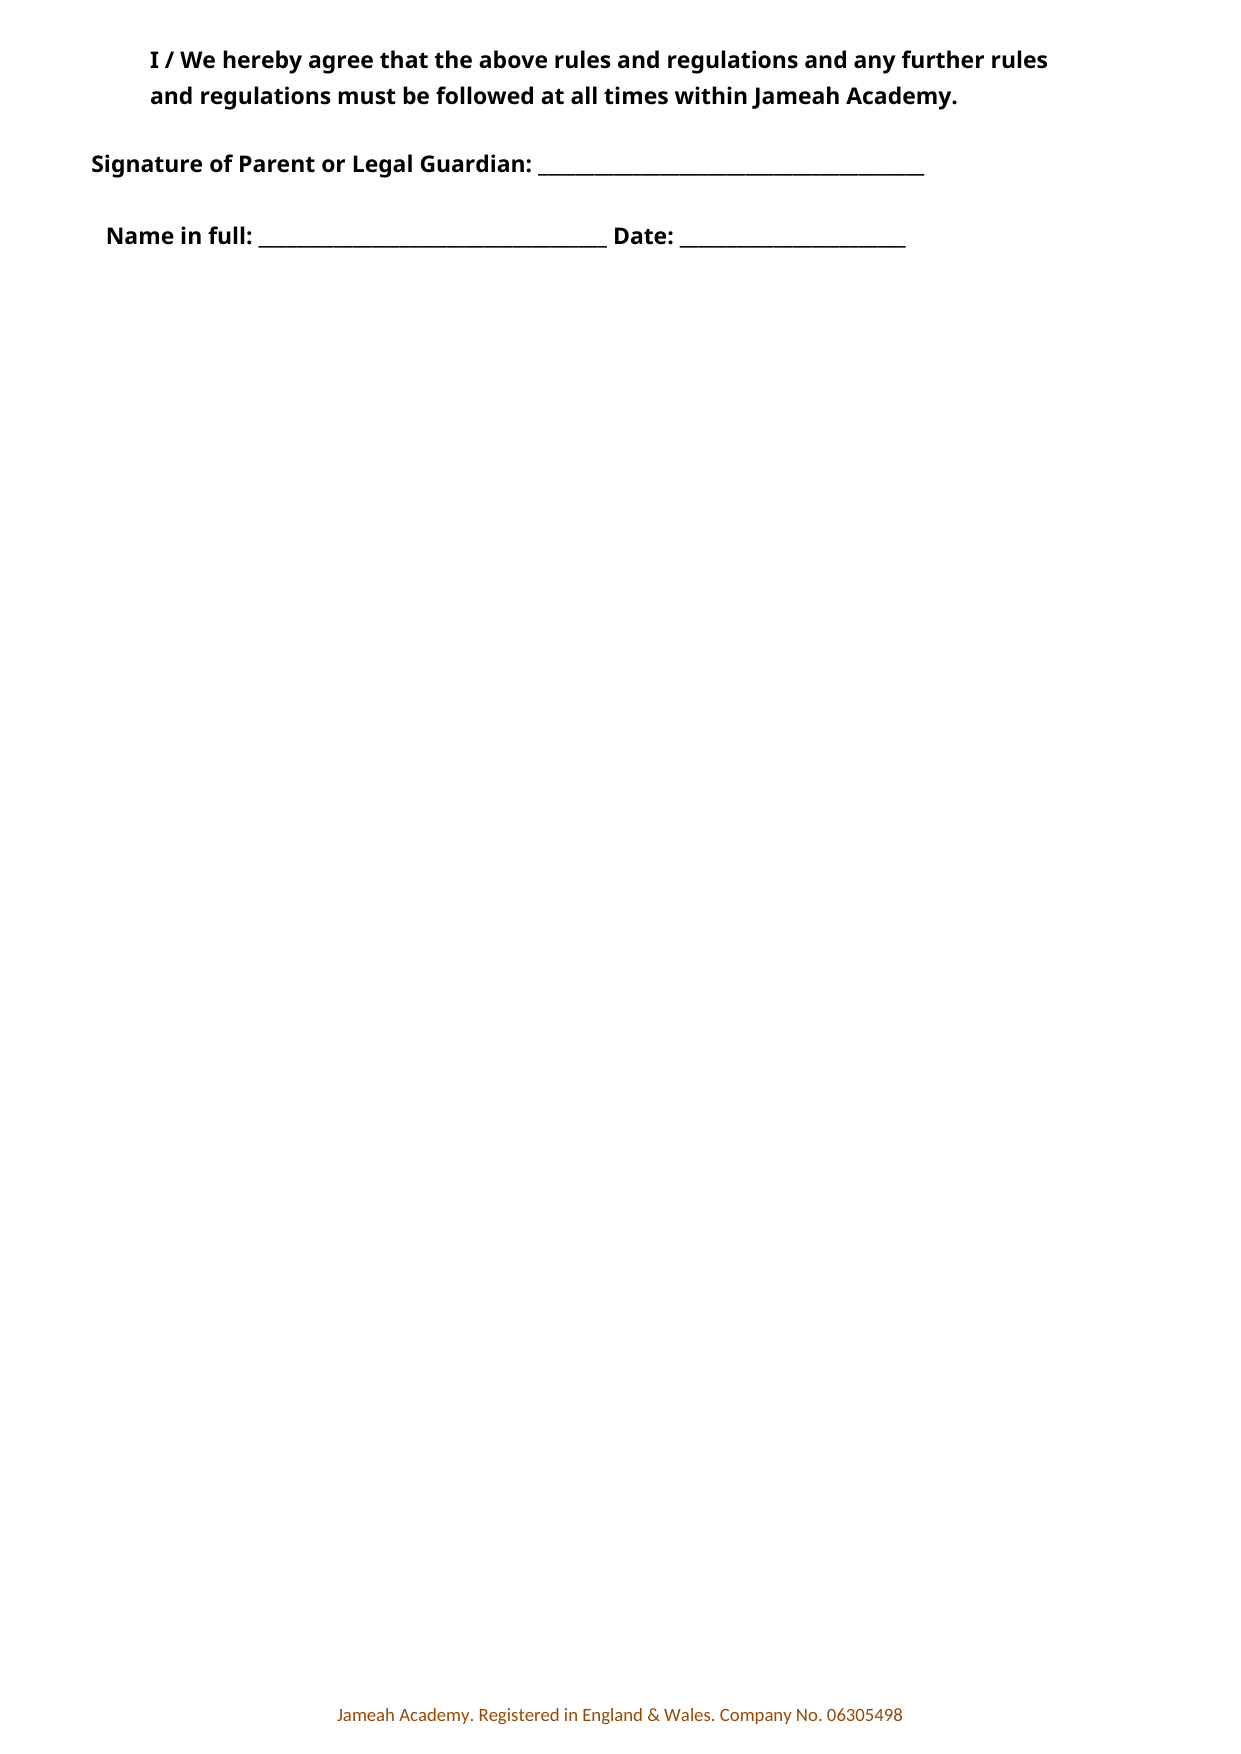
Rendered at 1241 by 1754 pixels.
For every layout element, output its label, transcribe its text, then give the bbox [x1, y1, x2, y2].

text I / We hereby agree that the above rules and regulations and any further rules and regulations must be followed at all times within Jameah Academy. [150, 44, 1090, 112]
text Name in full: _____________________________________ Date: ________________________ [94, 220, 1090, 252]
text Signature of Parent or Legal Guardian: _________________________________________ [37, 148, 1090, 180]
